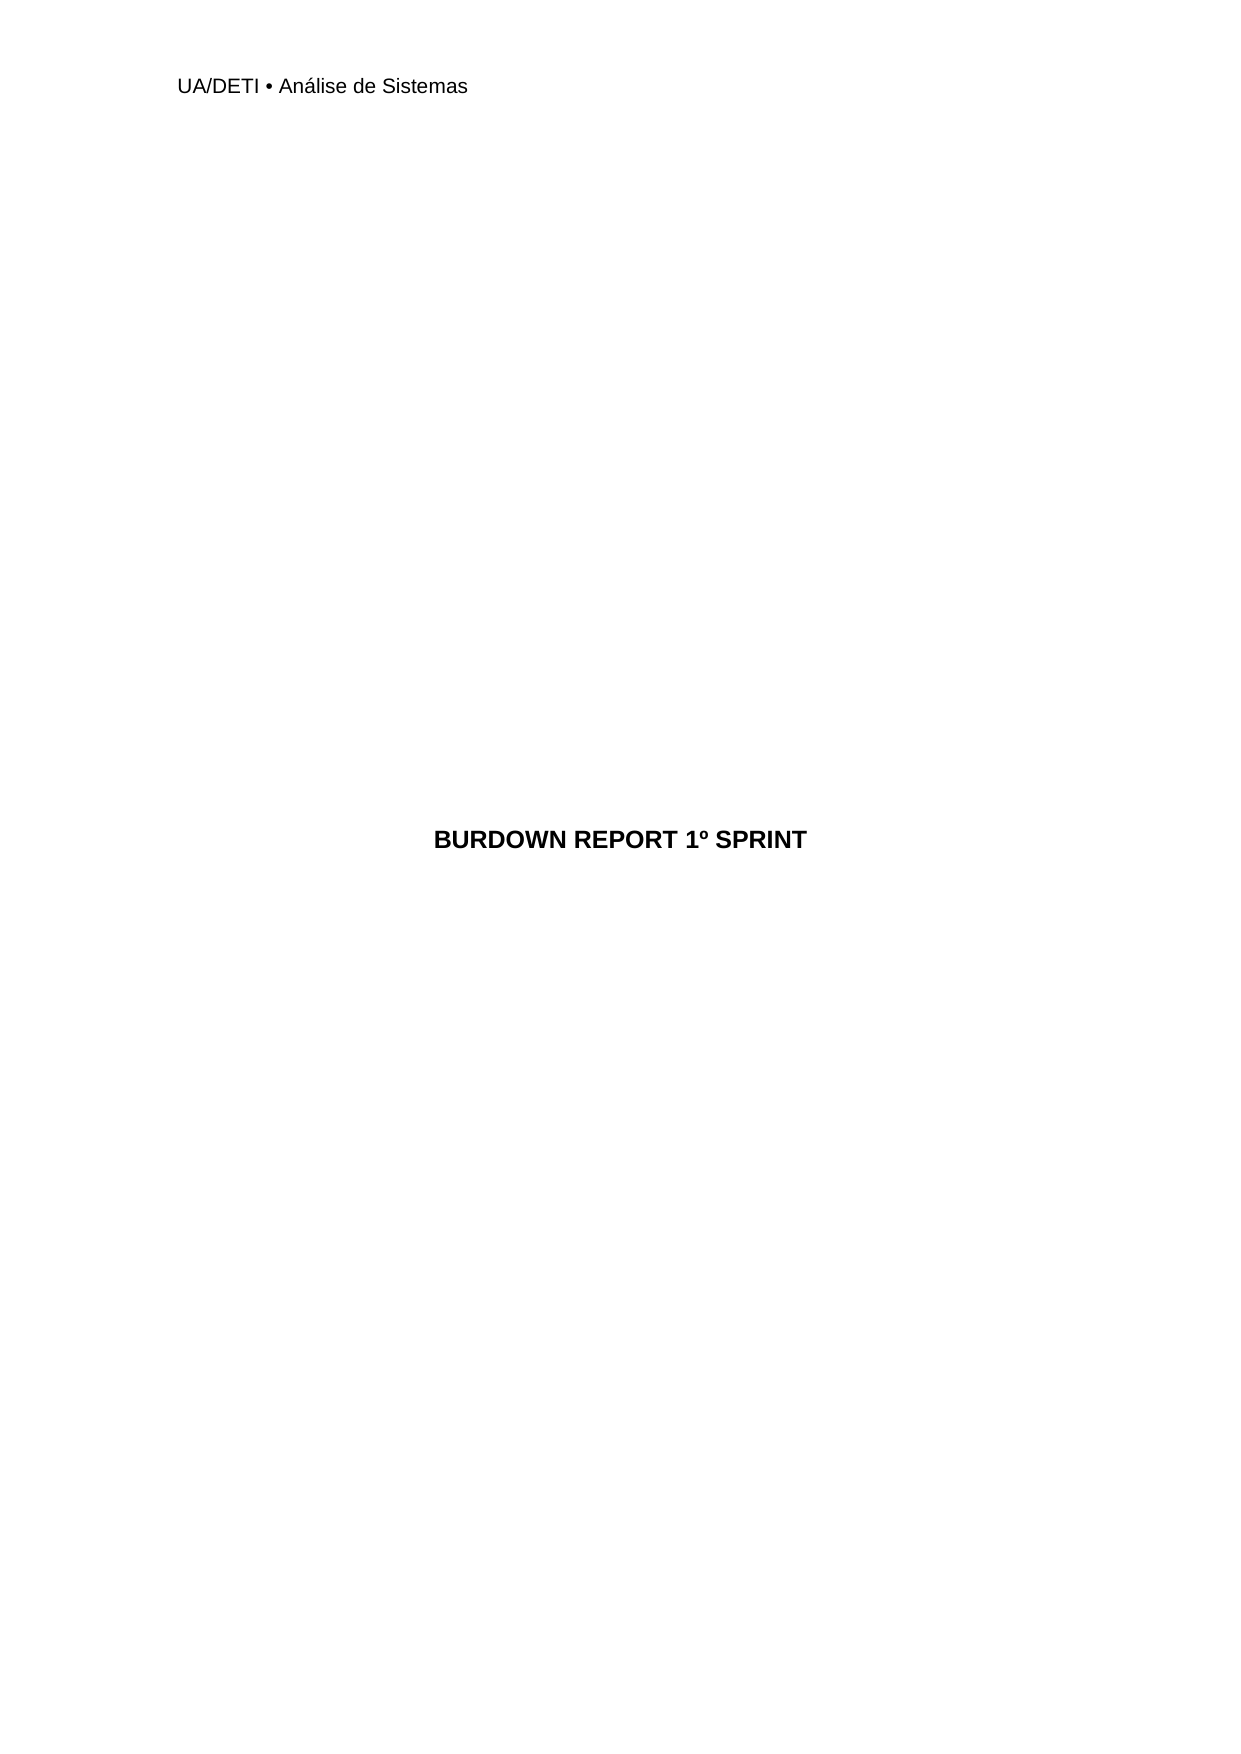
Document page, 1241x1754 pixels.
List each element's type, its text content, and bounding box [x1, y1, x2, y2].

text UA/DETI • Análise de Sistemas [177, 74, 1154, 98]
text BURDOWN REPORT 1º SPRINT [433, 825, 1154, 854]
